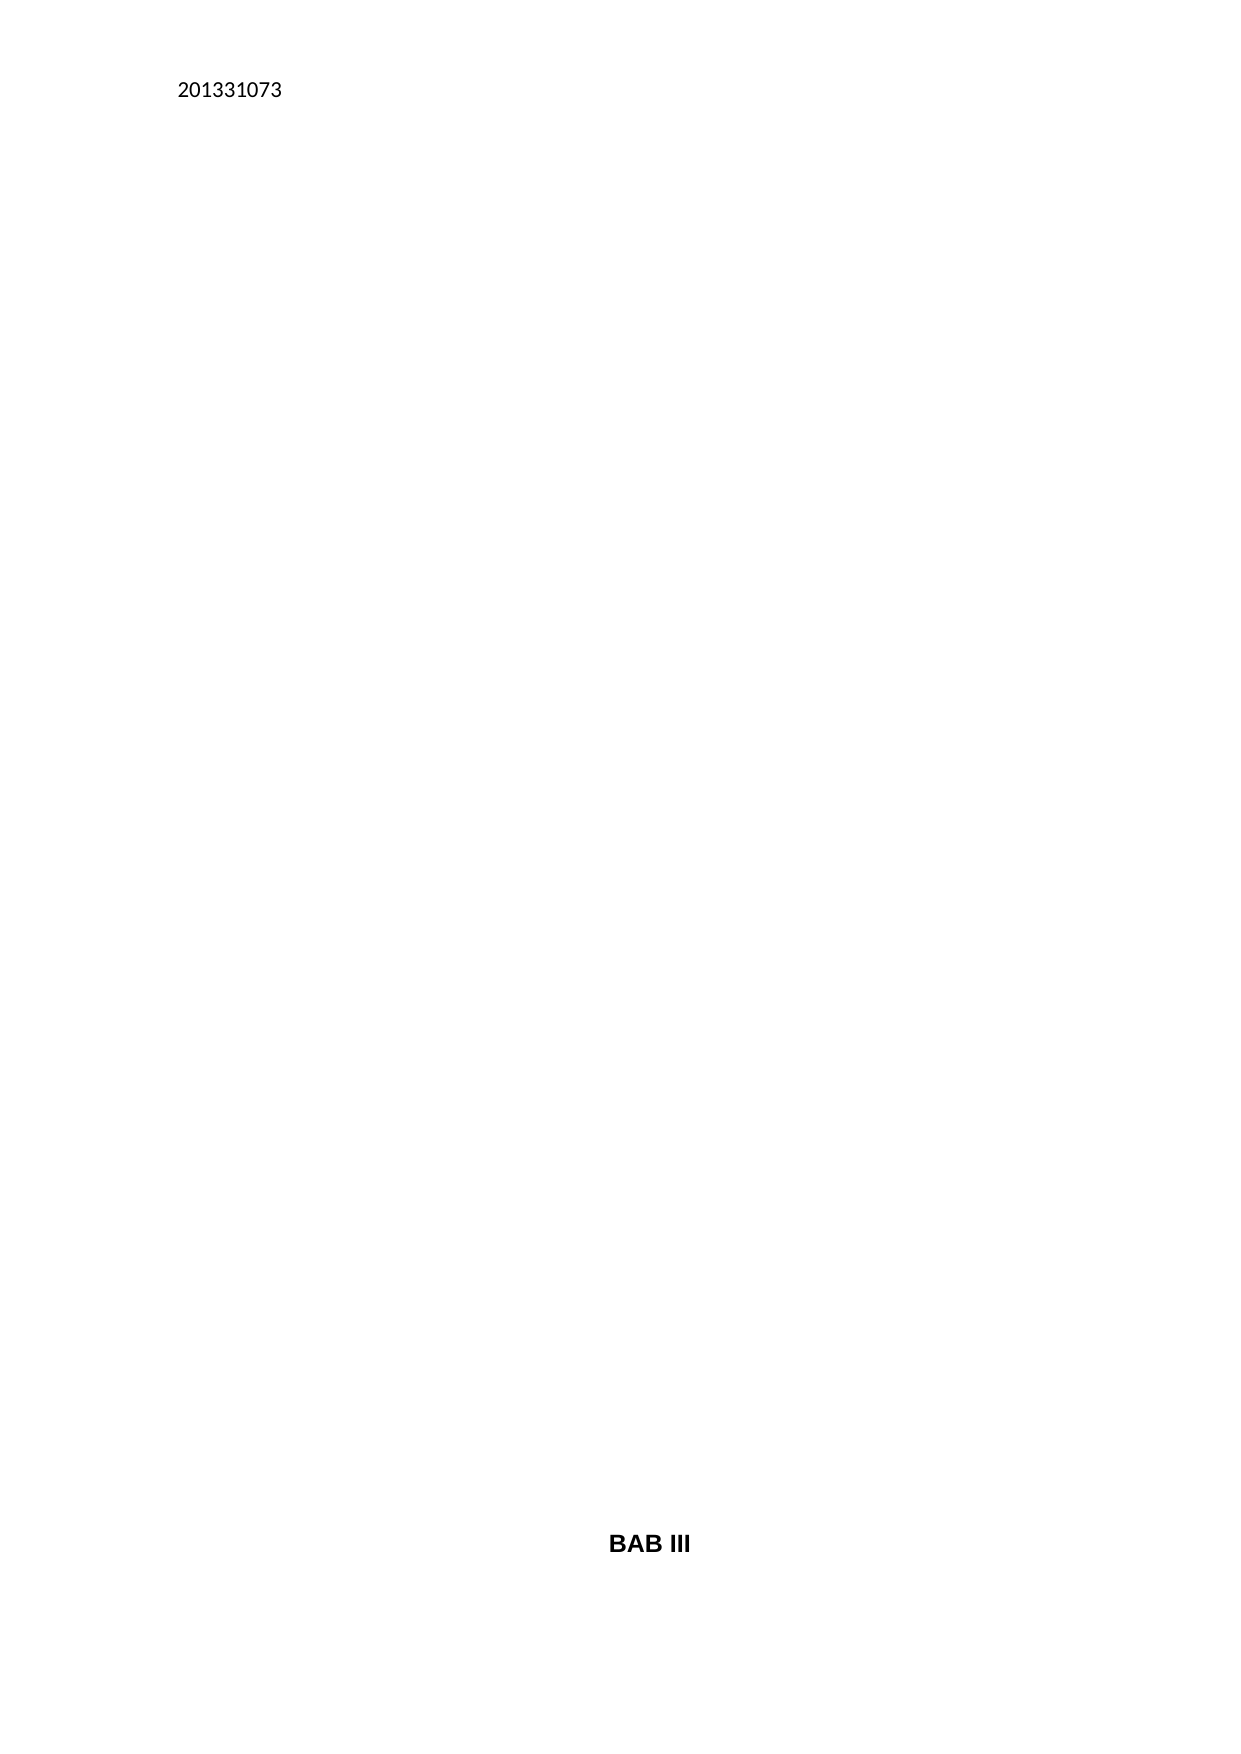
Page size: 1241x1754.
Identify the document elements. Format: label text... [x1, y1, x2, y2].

text BAB III [177, 1529, 1122, 1558]
